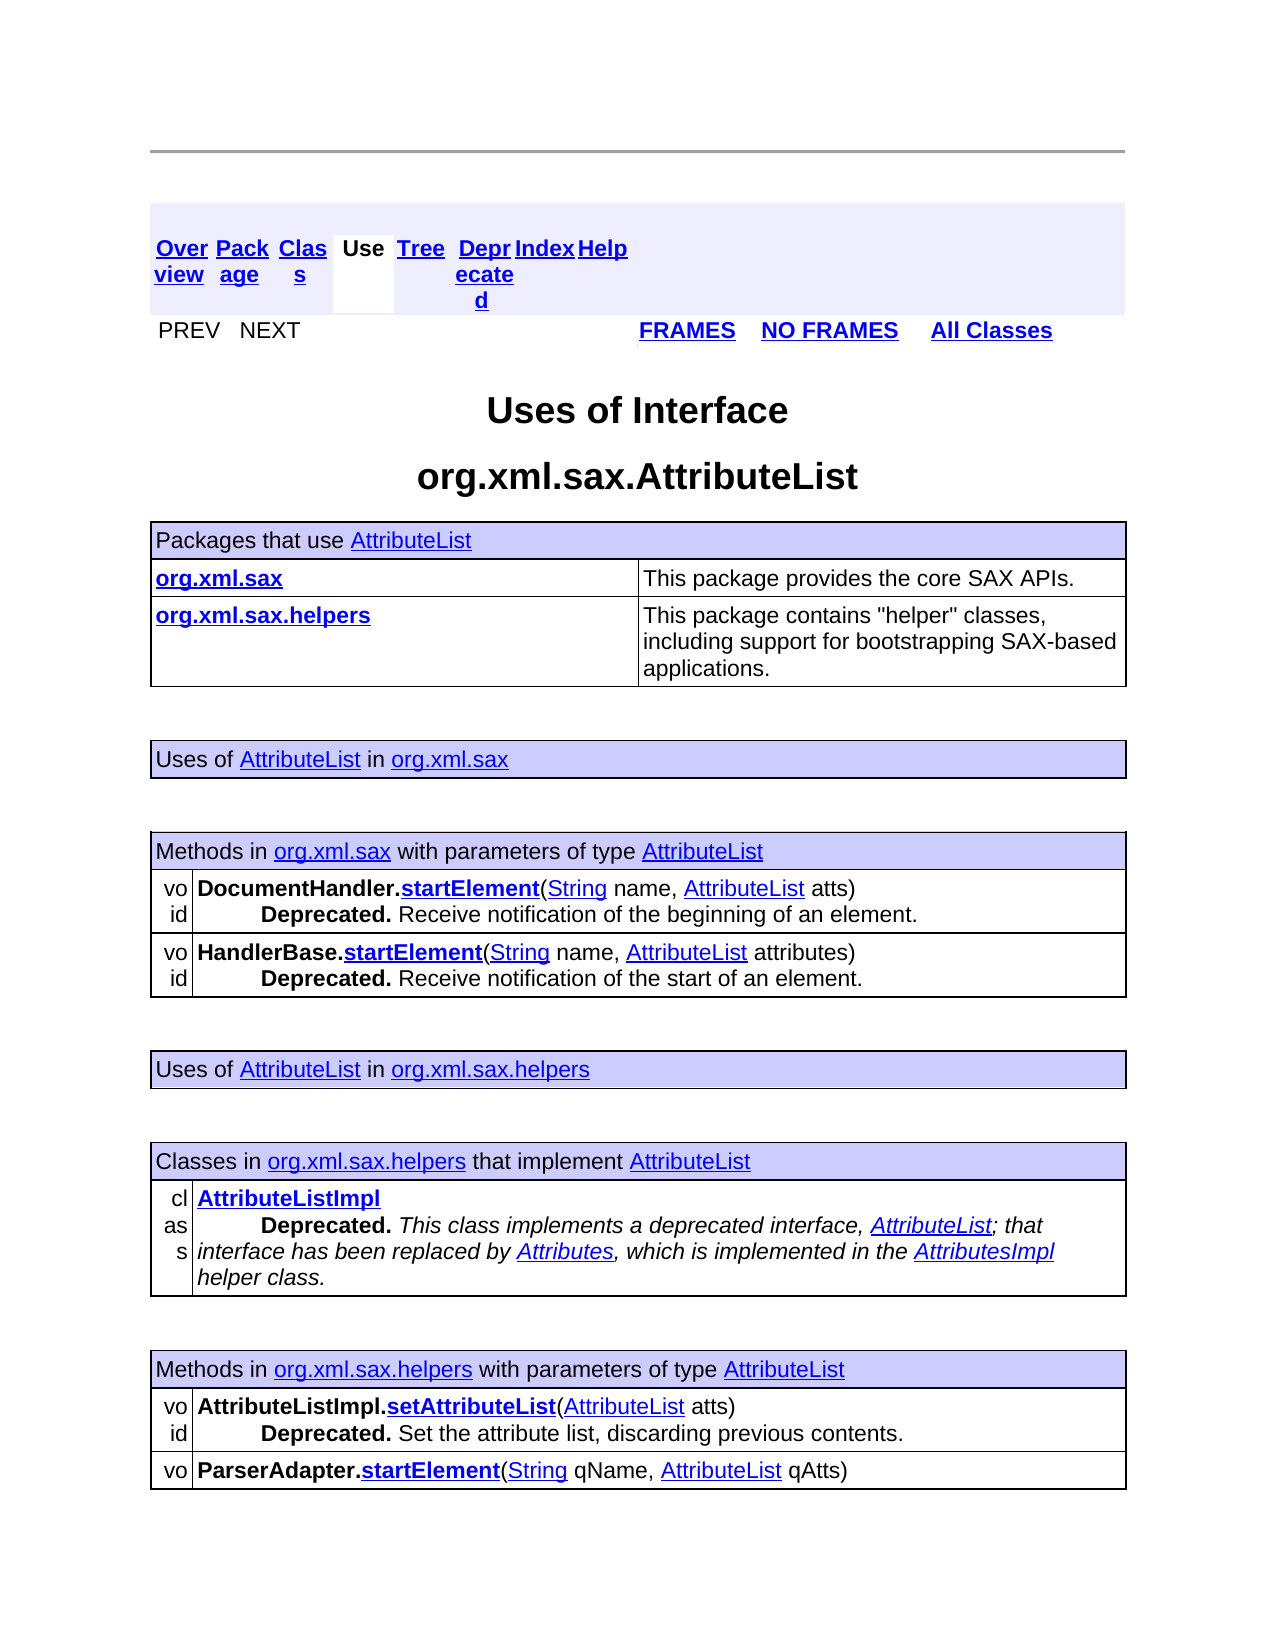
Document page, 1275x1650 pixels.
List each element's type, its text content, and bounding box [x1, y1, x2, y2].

text org.xml.sax.AttributeList [150, 454, 1125, 497]
table_header [150, 203, 1125, 315]
table_cell This package provides the core SAX APIs. [639, 560, 1125, 596]
table_cell void [152, 934, 192, 996]
table_cell HandlerBase.startElement(String name, AttributeList attributes) Deprecated. Receive notification of the start of an element. [193, 934, 1125, 996]
table_cell org.xml.sax.helpers [152, 597, 638, 686]
table_cell DocumentHandler.startElement(String name, AttributeList atts) Deprecated. Receive notification of the beginning of an element. [193, 870, 1125, 932]
table_cell AttributeListImpl Deprecated. This class implements a deprecated interface, AttributeList; that interface has been replaced by Attributes, which is implemented in the AttributesImpl helper class. [193, 1181, 1125, 1295]
table_cell This package contains "helper" classes, including support for bootstrapping SAX-based applications. [639, 597, 1125, 686]
text Uses of Interface [150, 388, 1125, 431]
table_header Classes in org.xml.sax.helpers that implement AttributeList [152, 1143, 1125, 1179]
table_header Uses of AttributeList in org.xml.sax [152, 741, 1125, 777]
table_cell FRAMES NO FRAMES All Classes [638, 315, 1125, 345]
table_header Packages that use AttributeList [152, 523, 1125, 558]
table_header Methods in org.xml.sax with parameters of type AttributeList [152, 833, 1125, 869]
table_header Uses of AttributeList in org.xml.sax.helpers [152, 1052, 1125, 1087]
table_cell org.xml.sax [152, 560, 638, 596]
table_cell class [152, 1181, 192, 1295]
table_header Methods in org.xml.sax.helpers with parameters of type AttributeList [152, 1351, 1125, 1387]
table_cell void [152, 1389, 192, 1451]
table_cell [193, 1452, 1125, 1488]
table_cell void [152, 870, 192, 932]
table_cell AttributeListImpl.setAttributeList(AttributeList atts) Deprecated. Set the attribute list, discarding previous contents. [193, 1389, 1125, 1451]
table_cell PREV NEXT [150, 315, 637, 345]
table_cell void [152, 1452, 192, 1488]
